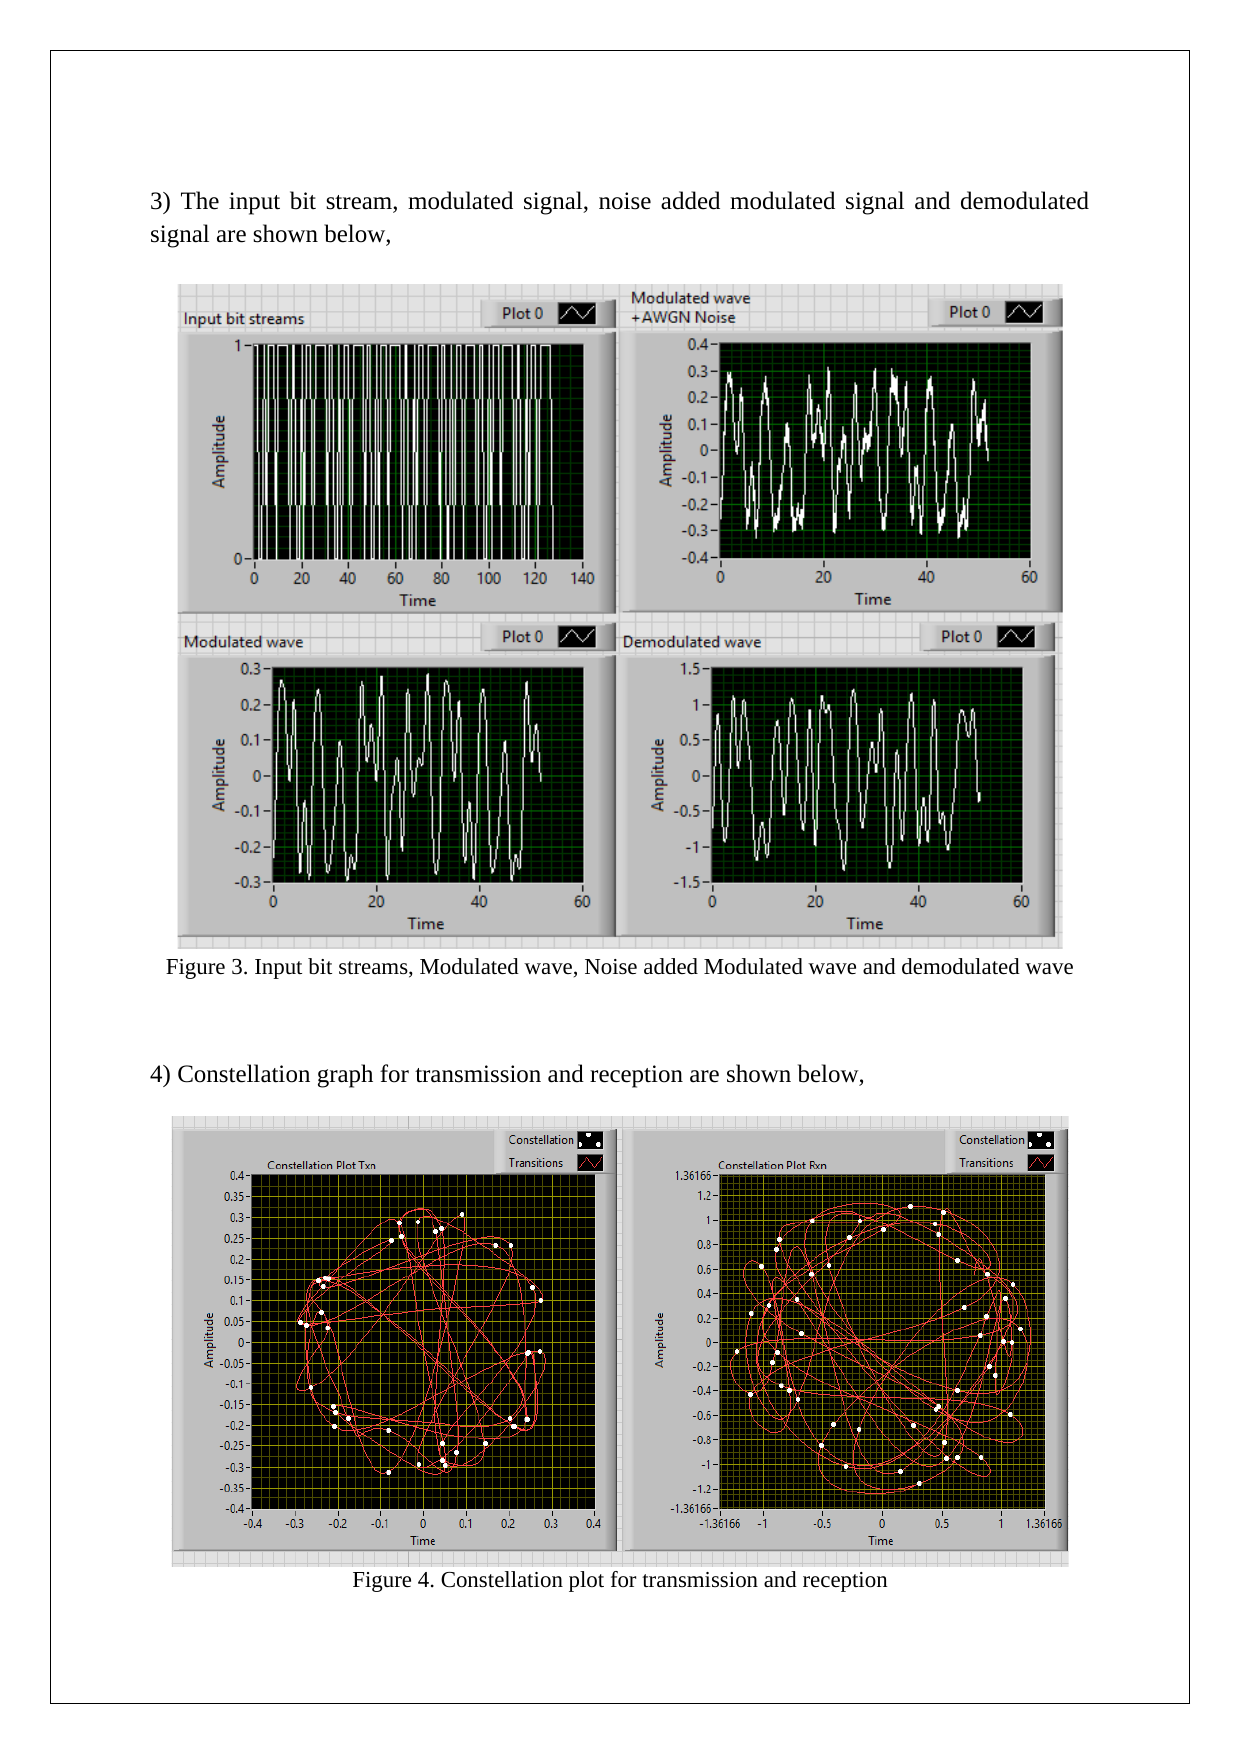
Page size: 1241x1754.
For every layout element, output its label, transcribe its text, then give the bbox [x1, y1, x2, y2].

picture [177, 284, 1063, 949]
text Figure 3. Input bit streams, Modulated wave, Noise added Modulated wave and demodulated wave [150, 953, 1090, 979]
text 3) The input bit stream, modulated signal, noise added modulated signal and demodulated signal are shown below, [150, 186, 1090, 247]
text Figure 4. Constellation plot for transmission and reception [150, 1566, 1090, 1592]
picture [171, 1116, 1069, 1567]
text 4) Constellation graph for transmission and reception are shown below, [150, 1059, 1090, 1088]
